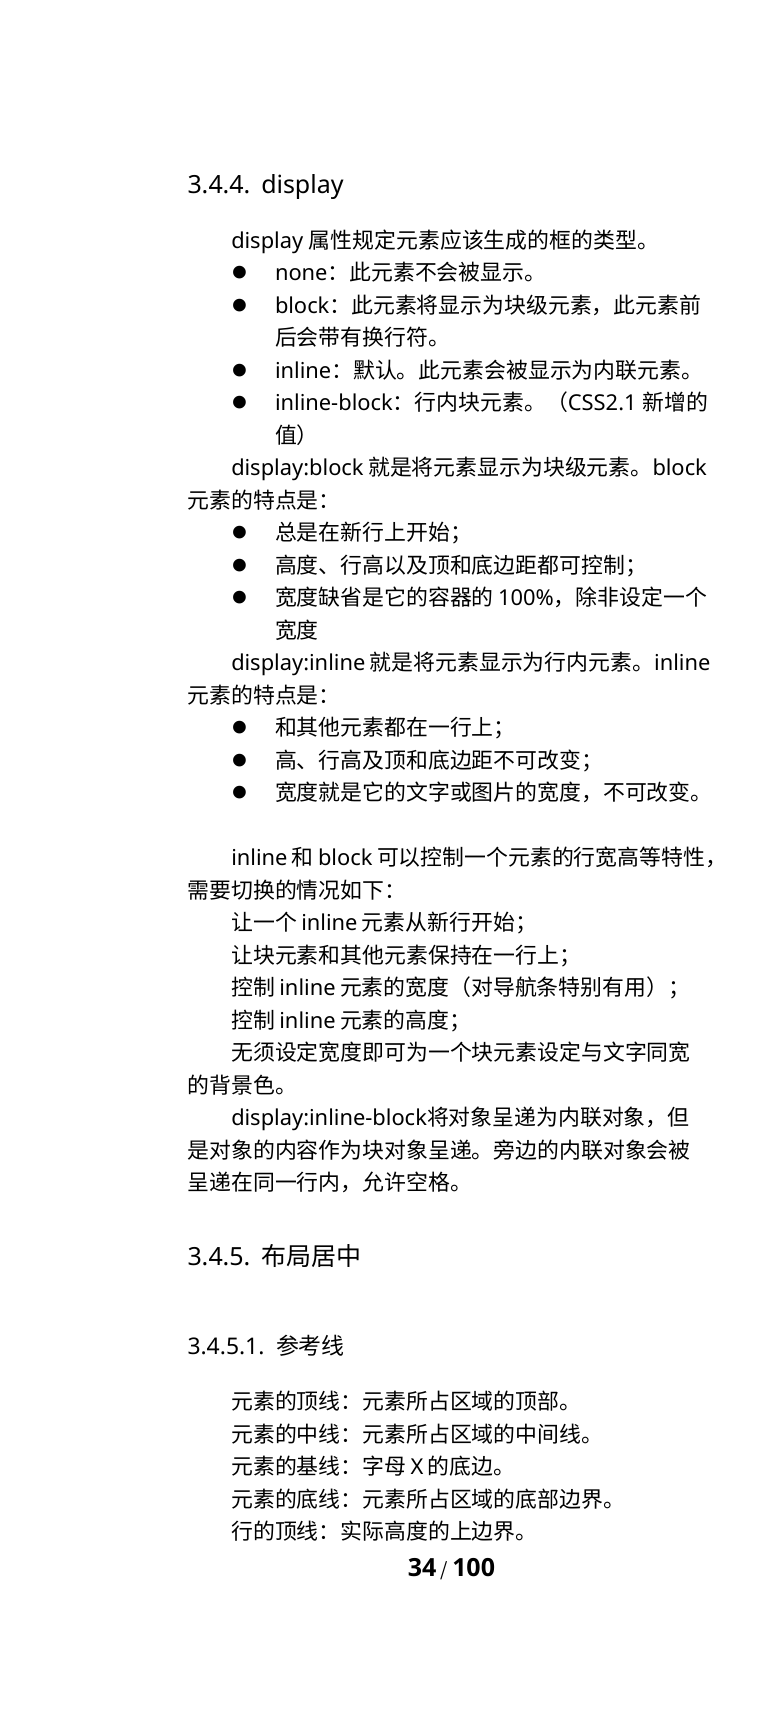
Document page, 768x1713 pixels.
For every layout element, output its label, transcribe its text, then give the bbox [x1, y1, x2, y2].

list 和其他元素都在一行上； [231, 710, 711, 742]
list 宽度就是它的文字或图片的宽度，不可改变。 [231, 775, 711, 807]
text 布局居中 [187, 1222, 711, 1287]
text 元素的中线：元素所占区域的中间线。 [187, 1416, 711, 1449]
text 行的顶线：实际高度的上边界。 [187, 1514, 711, 1546]
list inline：默认。此元素会被显示为内联元素。 [231, 352, 711, 385]
list 宽度缺省是它的容器的100%，除非设定一个宽度 [231, 580, 711, 645]
text 让一个inline元素从新行开始； [187, 905, 711, 937]
text inline和block可以控制一个元素的行宽高等特性，需要切换的情况如下： [187, 840, 711, 905]
text 元素的顶线：元素所占区域的顶部。 [187, 1384, 711, 1416]
list inline-block：行内块元素。（CSS2.1 新增的值） [231, 385, 711, 450]
list 总是在新行上开始； [231, 515, 711, 547]
list block：此元素将显示为块级元素，此元素前后会带有换行符。 [231, 287, 711, 352]
text 控制inline元素的宽度（对导航条特别有用）； [187, 970, 711, 1002]
text 元素的底线：元素所占区域的底部边界。 [187, 1481, 711, 1514]
text display 属性规定元素应该生成的框的类型。 [187, 222, 711, 255]
text display:inline就是将元素显示为行内元素。inline元素的特点是： [187, 645, 711, 710]
text 无须设定宽度即可为一个块元素设定与文字同宽的背景色。 [187, 1035, 711, 1100]
list 高、行高及顶和底边距不可改变； [231, 742, 711, 775]
list 高度、行高以及顶和底边距都可控制； [231, 547, 711, 580]
text display:inline-block将对象呈递为内联对象，但是对象的内容作为块对象呈递。旁边的内联对象会被呈递在同一行内，允许空格。 [187, 1100, 711, 1197]
text 元素的基线：字母X的底边。 [187, 1449, 711, 1481]
text 控制inline元素的高度； [187, 1002, 711, 1035]
text display:block就是将元素显示为块级元素。block元素的特点是： [187, 450, 711, 515]
list none：此元素不会被显示。 [231, 255, 711, 287]
text 参考线 [187, 1312, 711, 1377]
text 让块元素和其他元素保持在一行上； [187, 937, 711, 970]
text display [187, 151, 711, 216]
